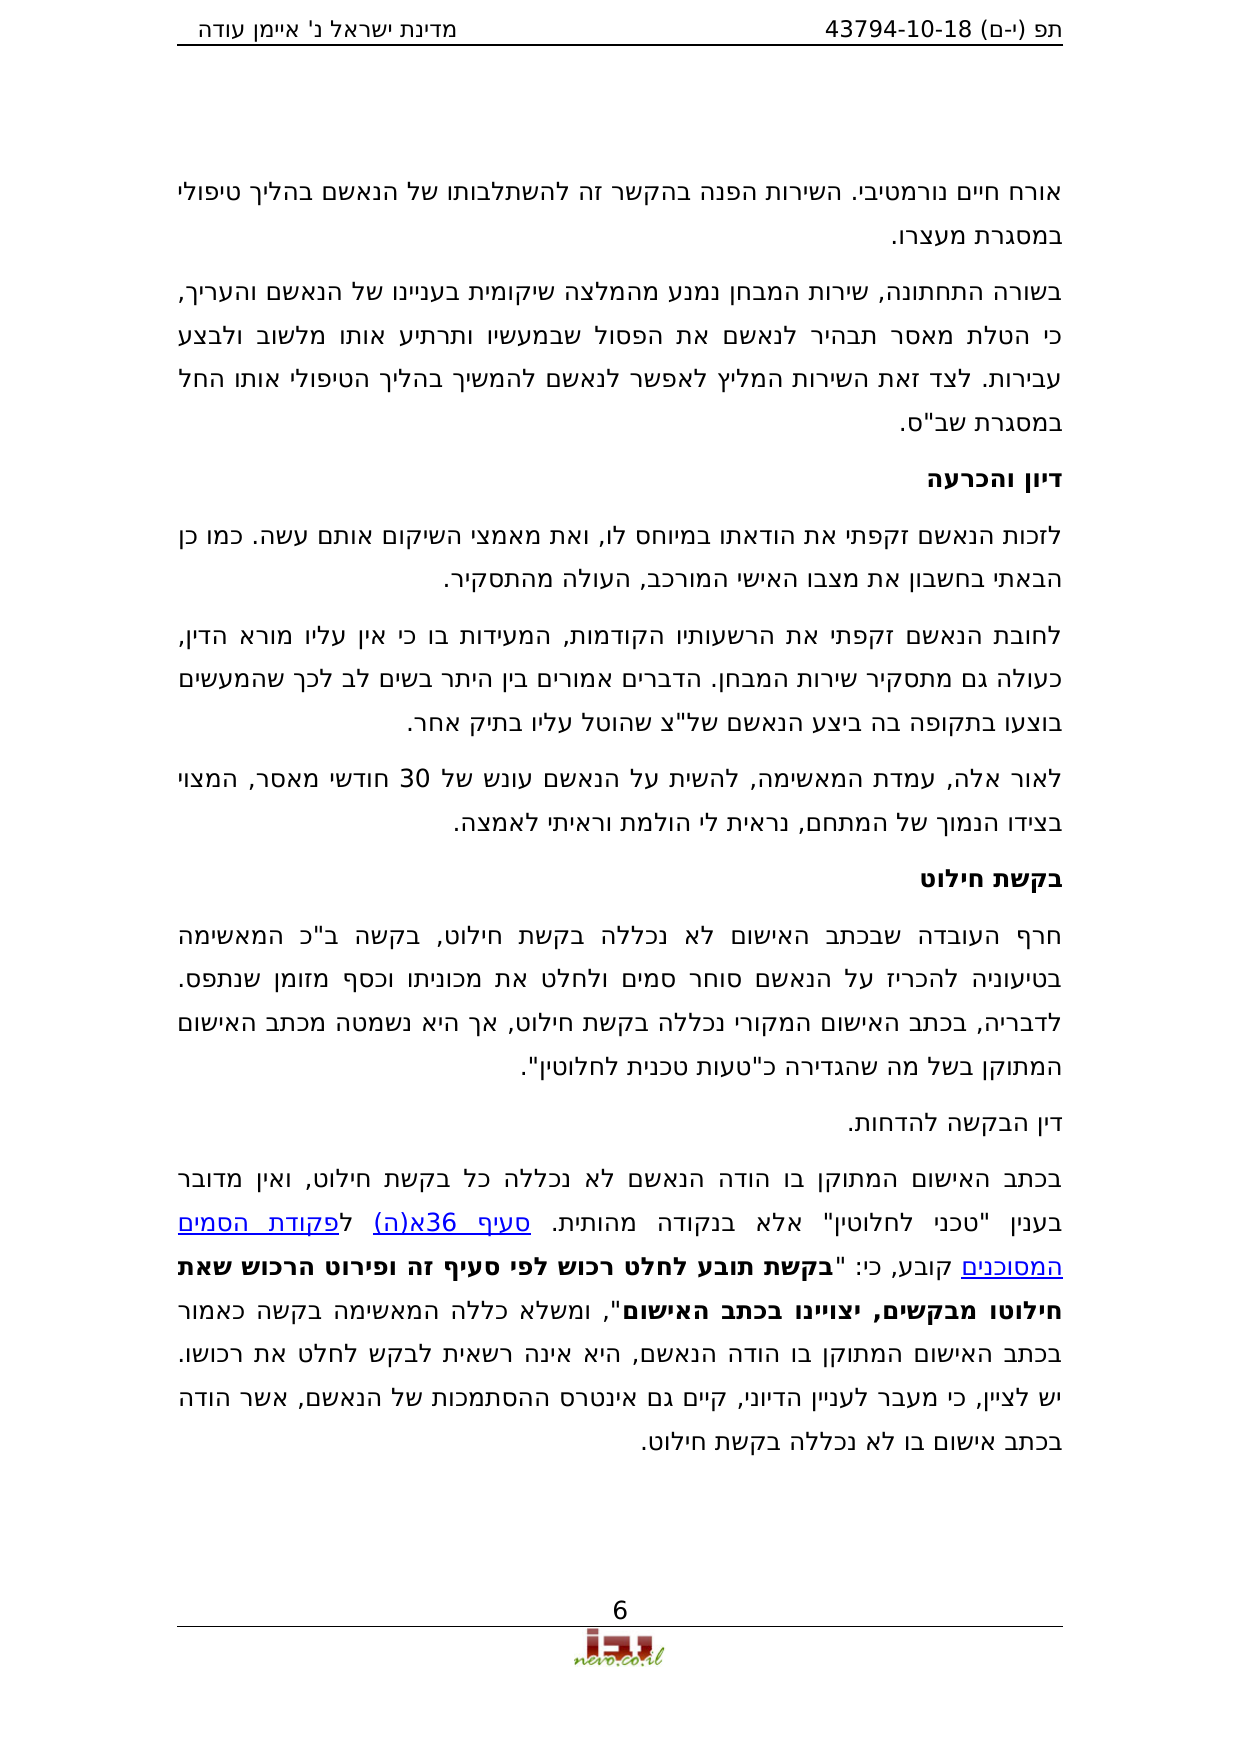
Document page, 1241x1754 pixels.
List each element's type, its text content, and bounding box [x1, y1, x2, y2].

text לחובת הנאשם זקפתי את הרשעותיו הקודמות, המעידות בו כי אין עליו מורא הדין, כעולה גם מתסקיר שירות המבחן. הדברים אמורים בין היתר בשים לב לכך שהמעשים בוצעו בתקופה בה ביצע הנאשם של"צ שהוטל עליו בתיק אחר. [177, 621, 1063, 738]
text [177, 177, 1063, 250]
text דיון והכרעה [177, 465, 1063, 494]
text בכתב האישום המתוקן בו הודה הנאשם לא נכללה כל בקשת חילוט, ואין מדובר בענין "טכני לחלוטין" אלא בנקודה מהותית. סעיף 36א(ה) לפקודת הסמים המסוכנים קובע, כי: "בקשת תובע לחלט רכוש לפי סעיף זה ופירוט הרכוש שאת חילוטו מבקשים, יצויינו בכתב האישום", ומשלא כללה המאשימה בקשה כאמור בכתב האישום המתוקן בו הודה הנאשם, היא אינה רשאית לבקש לחלט את רכושו. יש לציין, כי מעבר לעניין הדיוני, קיים גם אינטרס ההסתמכות של הנאשם, אשר הודה בכתב אישום בו לא נכללה בקשת חילוט. [177, 1165, 1063, 1456]
text בשורה התחתונה, שירות המבחן נמנע מהמלצה שיקומית בעניינו של הנאשם והעריך, כי הטלת מאסר תבהיר לנאשם את הפסול שבמעשיו ותרתיע אותו מלשוב ולבצע עבירות. לצד זאת השירות המליץ לאפשר לנאשם להמשיך בהליך הטיפולי אותו החל במסגרת שב"ס. [177, 277, 1063, 438]
picture [574, 1628, 666, 1667]
text בקשת חילוט [177, 865, 1063, 894]
text לזכות הנאשם זקפתי את הודאתו במיוחס לו, ואת מאמצי השיקום אותם עשה. כמו כן הבאתי בחשבון את מצבו האישי המורכב, העולה מהתסקיר. [177, 521, 1063, 594]
text חרף העובדה שבכתב האישום לא נכללה בקשת חילוט, בקשה ב"כ המאשימה בטיעוניה להכריז על הנאשם סוחר סמים ולחלט את מכוניתו וכסף מזומן שנתפס. לדבריה, בכתב האישום המקורי נכללה בקשת חילוט, אך היא נשמטה מכתב האישום המתוקן בשל מה שהגדירה כ"טעות טכנית לחלוטין". [177, 921, 1063, 1081]
text דין הבקשה להדחות. [177, 1108, 1063, 1138]
text לאור אלה, עמדת המאשימה, להשית על הנאשם עונש של 30 חודשי מאסר, המצוי בצידו הנמוך של המתחם, נראית לי הולמת וראיתי לאמצה. [177, 765, 1063, 838]
